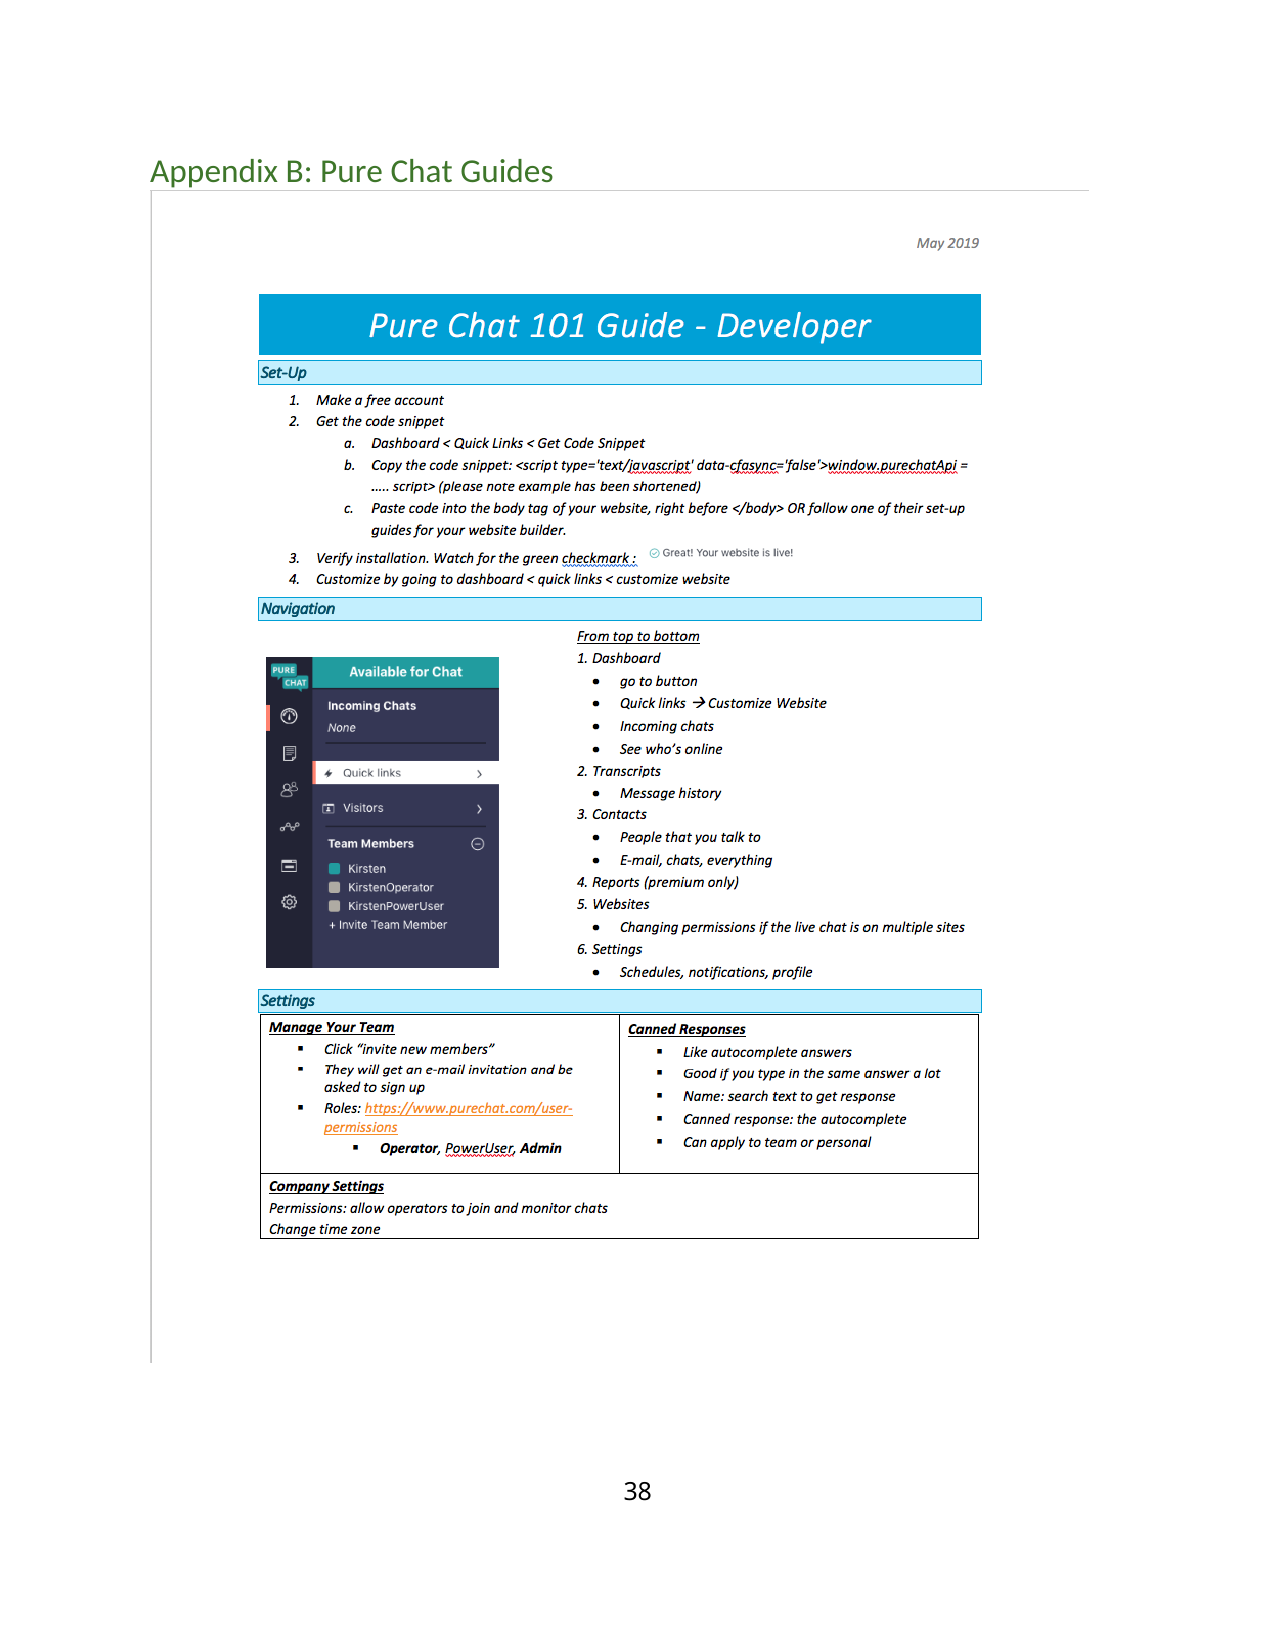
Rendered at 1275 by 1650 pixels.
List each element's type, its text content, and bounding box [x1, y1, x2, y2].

picture [150, 190, 1089, 1363]
